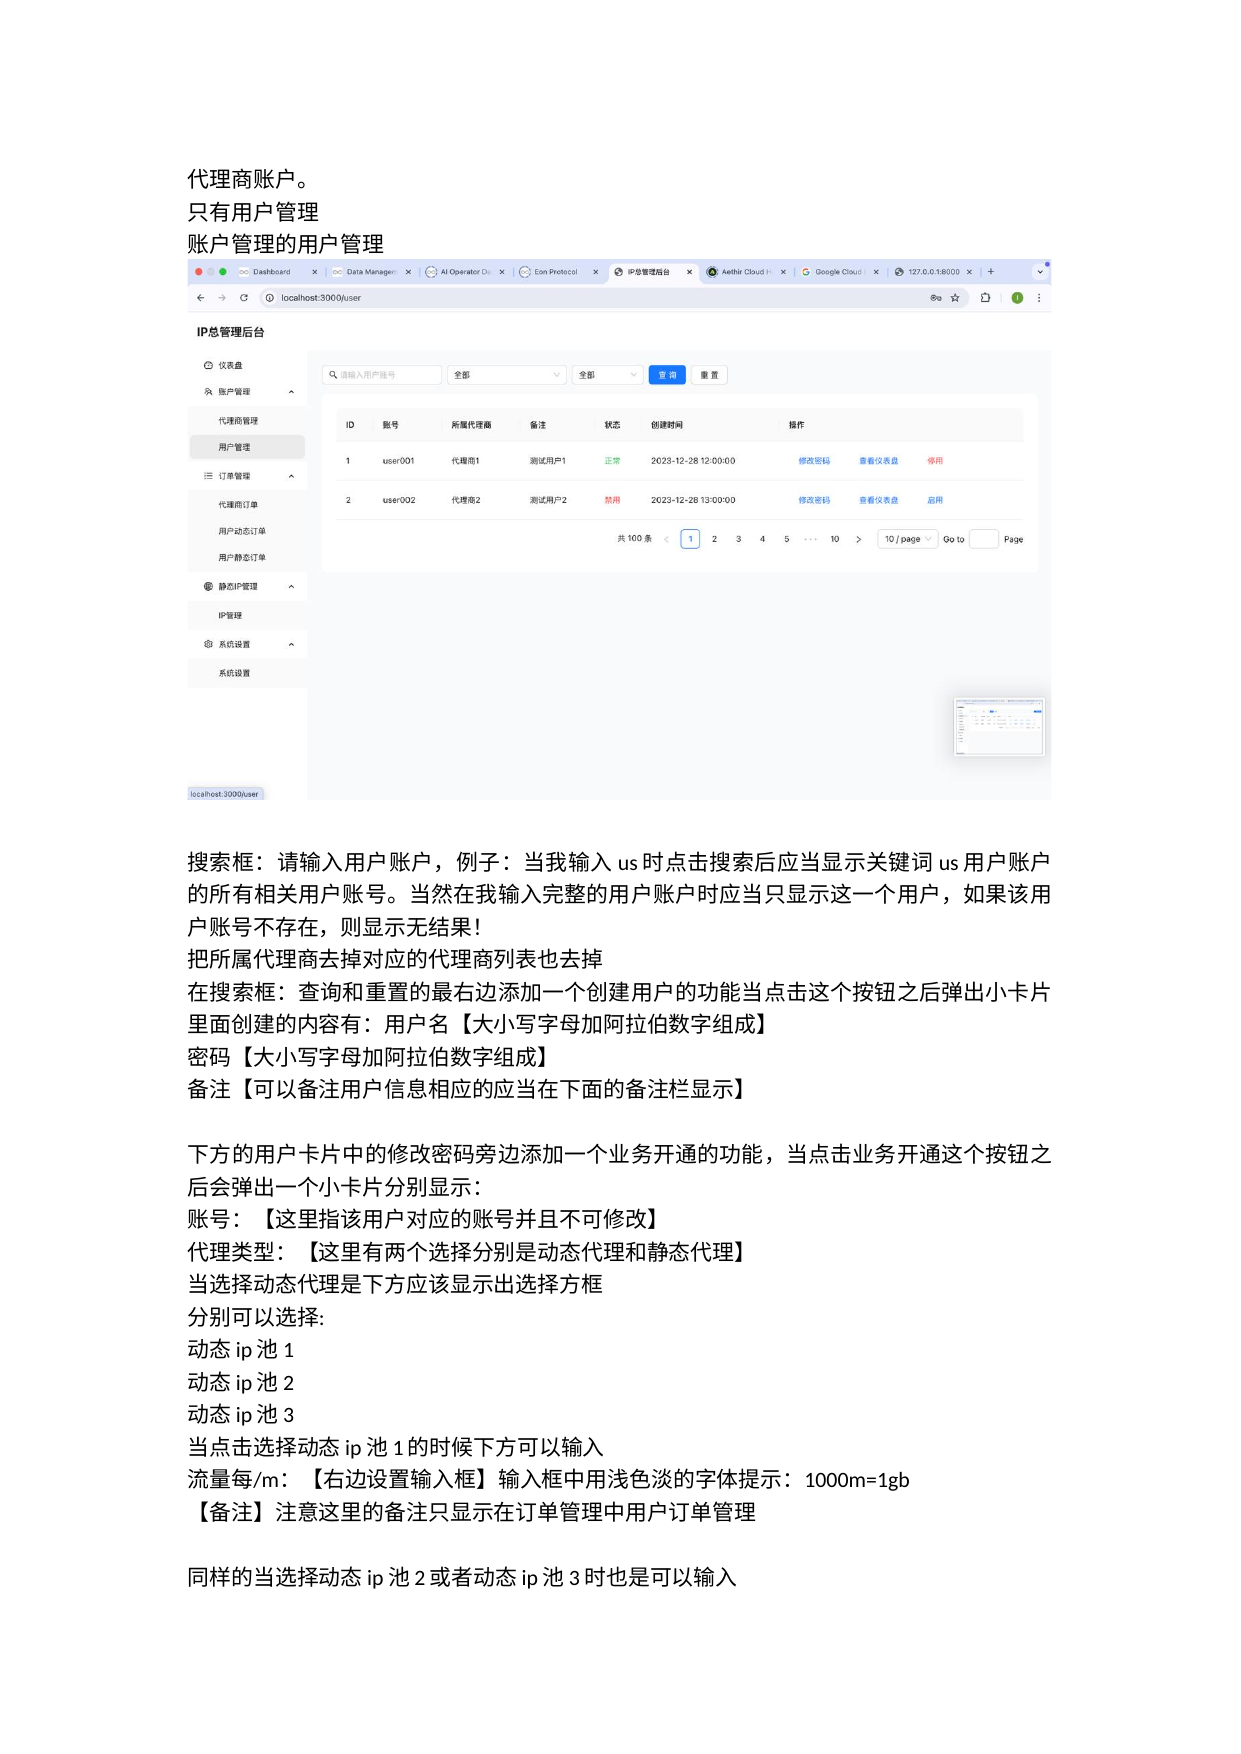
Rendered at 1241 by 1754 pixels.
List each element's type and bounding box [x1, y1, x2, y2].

text [187, 162, 1053, 1234]
text [187, 1234, 1053, 1592]
picture [187, 259, 1052, 800]
